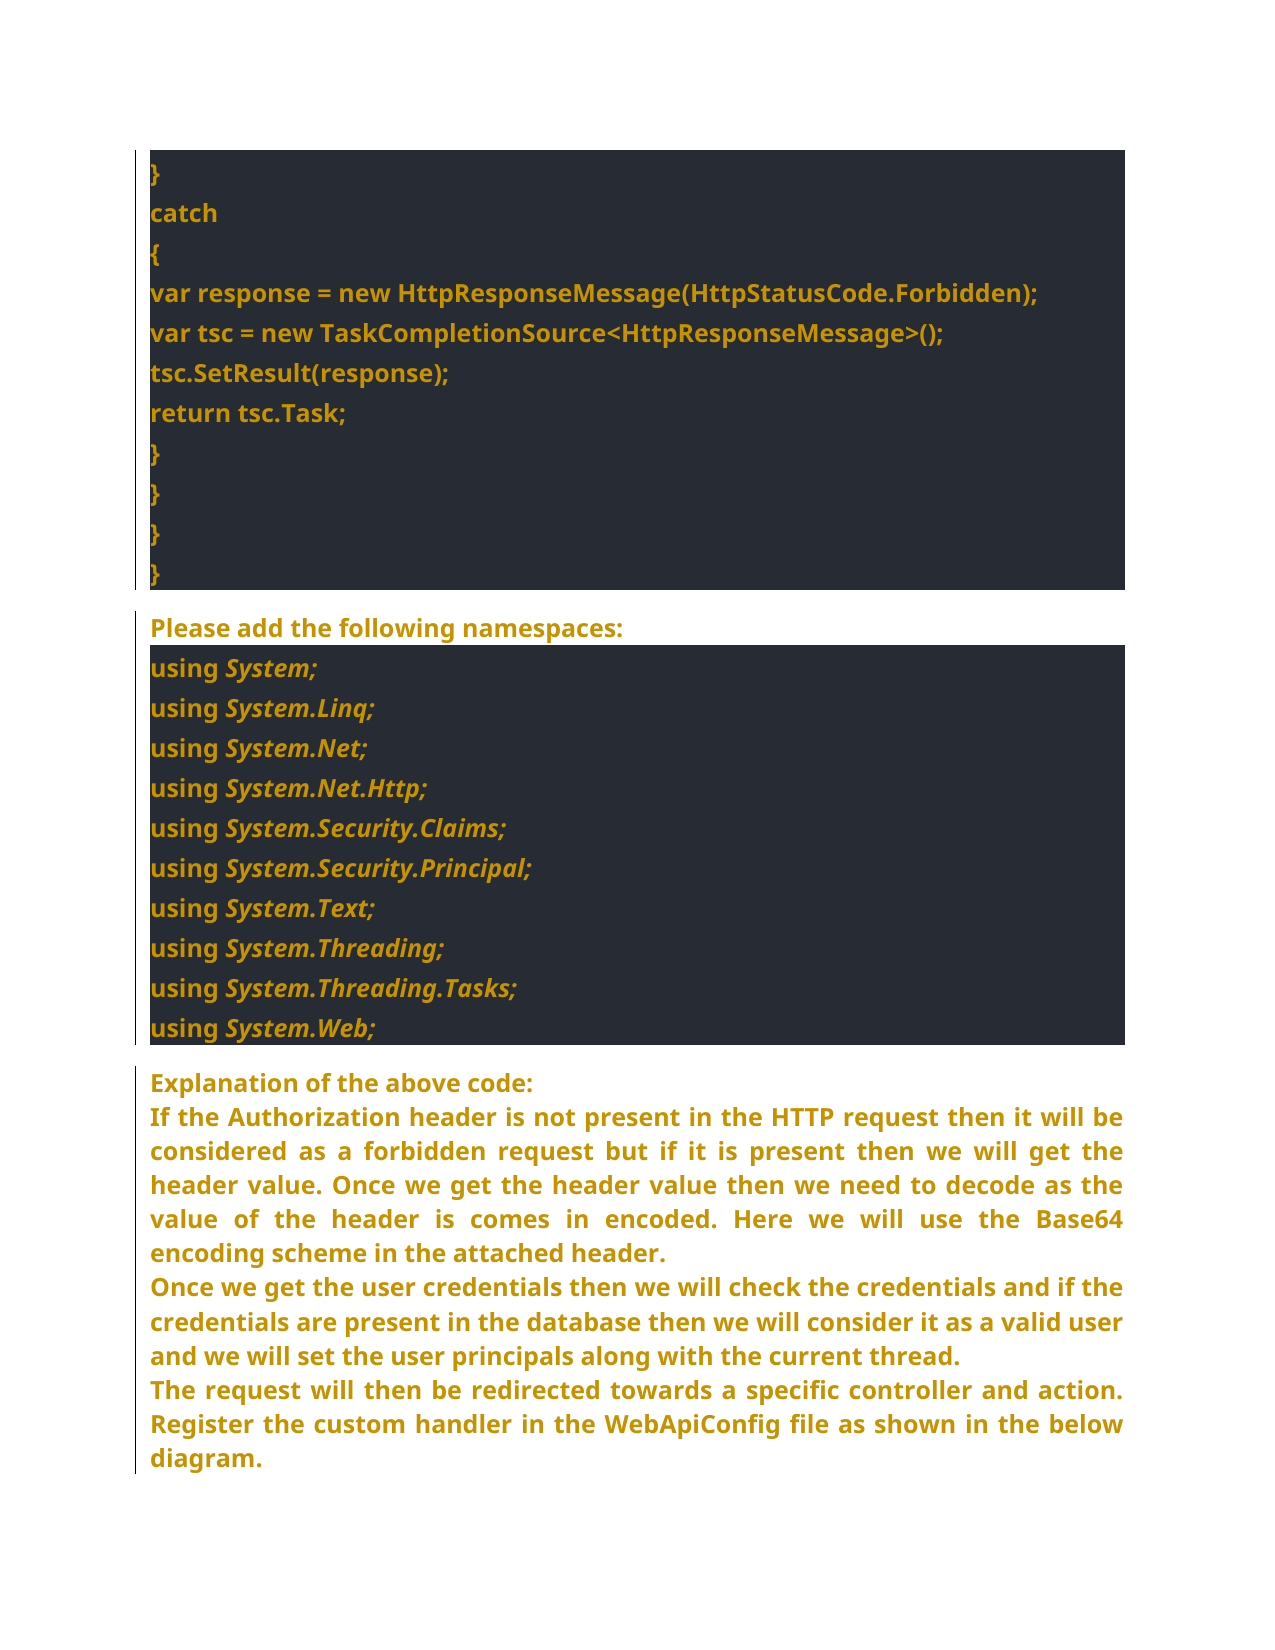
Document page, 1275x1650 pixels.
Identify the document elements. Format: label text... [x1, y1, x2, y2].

text } [150, 150, 1125, 190]
text using System.Net; [150, 725, 1125, 765]
text return tsc.Task; [150, 390, 1125, 430]
text The request will then be redirected towards a specific controller and action. Register the custom handler in the WebApiConfig file as shown in the below diagram. [150, 1372, 1125, 1474]
text using System.Threading; [150, 925, 1125, 965]
text using System.Linq; [150, 685, 1125, 725]
text using System.Net.Http; [150, 765, 1125, 805]
text } [150, 470, 1125, 510]
text } [150, 510, 1125, 550]
text using System.Text; [150, 885, 1125, 925]
text tsc.SetResult(response); [150, 350, 1125, 390]
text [150, 310, 1125, 350]
text Please add the following namespaces: [150, 611, 1125, 645]
text using System.Web; [150, 1005, 1125, 1045]
text using System.Threading.Tasks; [150, 965, 1125, 1005]
text Explanation of the above code: [150, 1066, 1125, 1100]
text catch [150, 190, 1125, 230]
text Once we get the user credentials then we will check the credentials and if the credentials are present in the database then we will consider it as a valid user and we will set the user principals along with the current thread. [150, 1270, 1125, 1372]
text { [150, 230, 1125, 270]
text var response = new HttpResponseMessage(HttpStatusCode.Forbidden); [150, 270, 1125, 310]
text using System; [150, 645, 1125, 685]
text } [150, 430, 1125, 470]
text } [150, 550, 1125, 590]
text If the Authorization header is not present in the HTTP request then it will be considered as a forbidden request but if it is present then we will get the header value. Once we get the header value then we need to decode as the value of the header is comes in encoded. Here we will use the Base64 encoding scheme in the attached header. [150, 1100, 1125, 1270]
text using System.Security.Claims; [150, 805, 1125, 845]
text using System.Security.Principal; [150, 845, 1125, 885]
